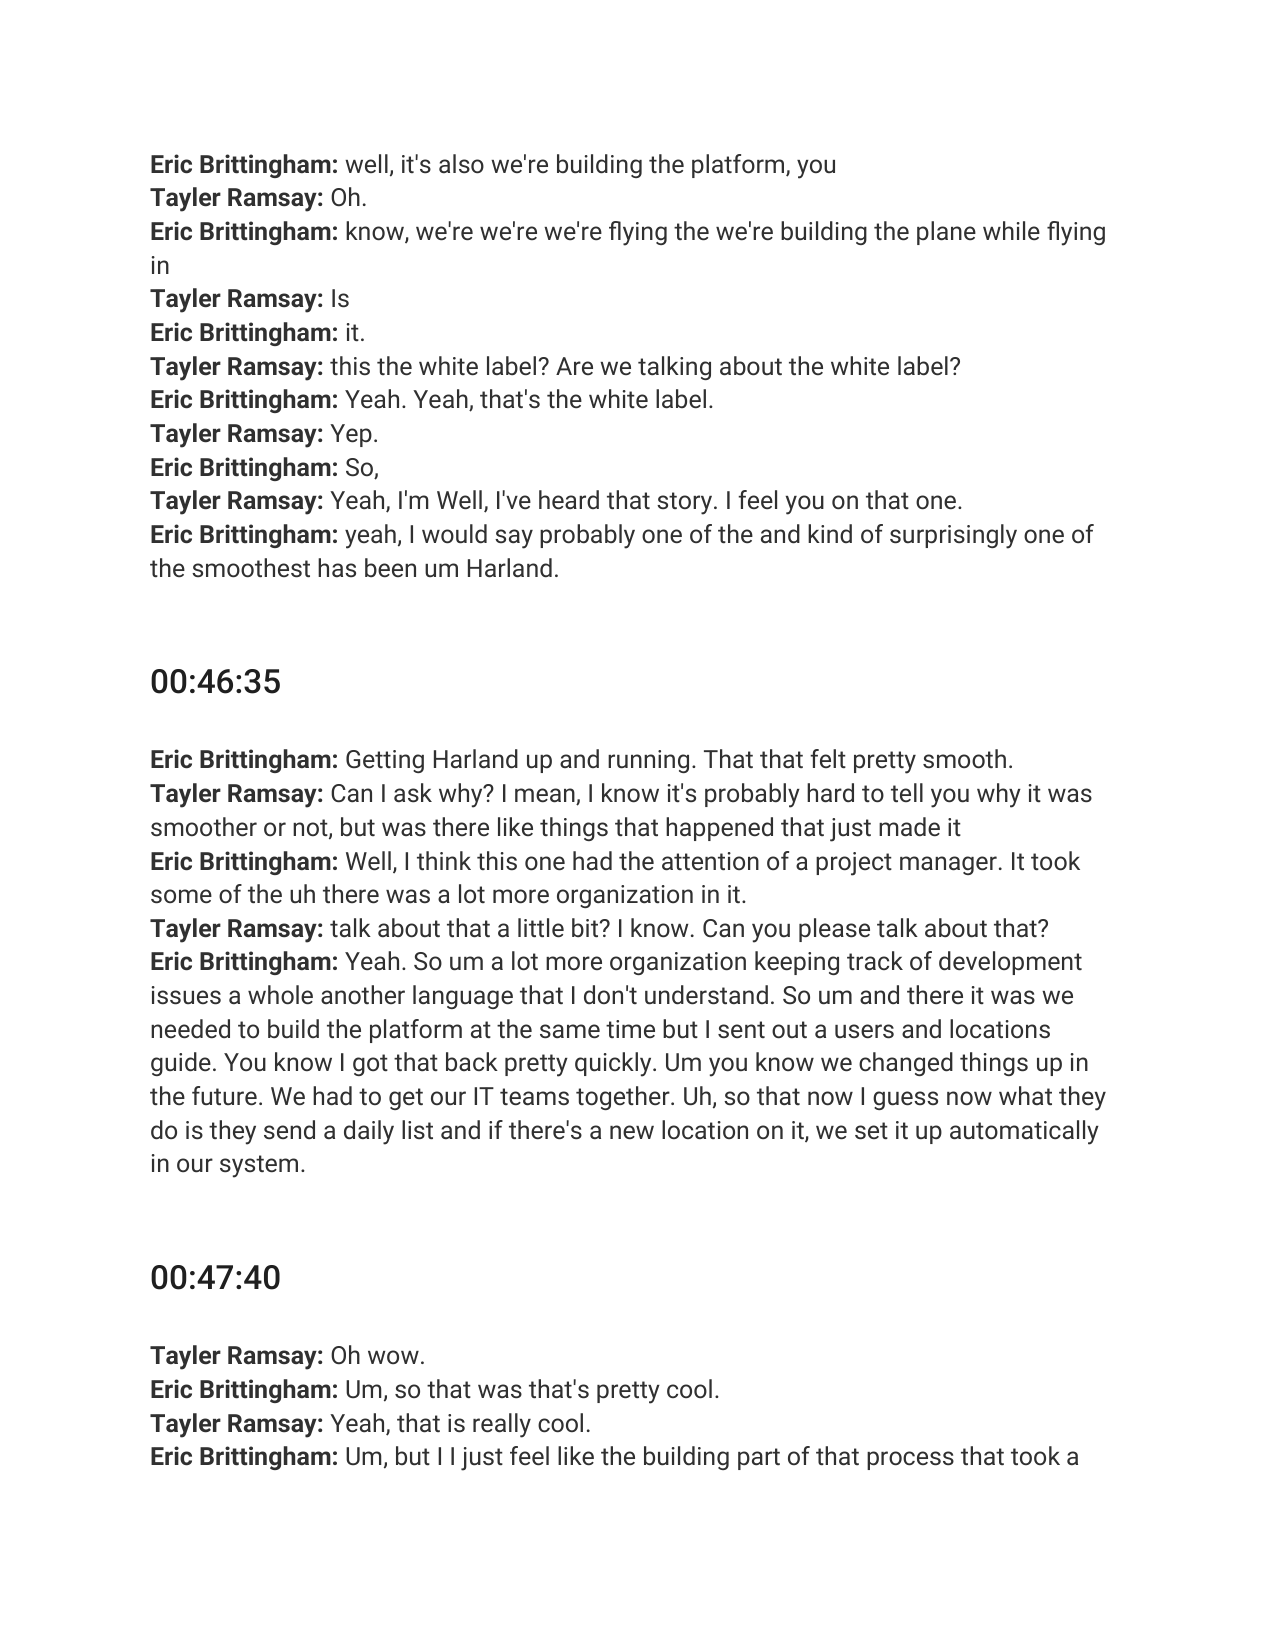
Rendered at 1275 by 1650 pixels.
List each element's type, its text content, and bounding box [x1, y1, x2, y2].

text Eric Brittingham: Getting Harland up and running. That that felt pretty smooth. Tayler Ramsay: Can I ask why? I mean, I know it's probably hard to tell you why it was smoother or not, but was there like things that happened that just made it Eric Brittingham: Well, I think this one had the attention of a project manager. It took some of the uh there was a lot more organization in it. Tayler Ramsay: talk about that a little bit? I know. Can you please talk about that? Eric Brittingham: Yeah. So um a lot more organization keeping track of development issues a whole another language that I don't understand. So um and there it was we needed to build the platform at the same time but I sent out a users and locations guide. You know I got that back pretty quickly. Um you know we changed things up in the future. We had to get our IT teams together. Uh, so that now I guess now what they do is they send a daily list and if there's a new location on it, we set it up automatically in our system. [150, 712, 1125, 1246]
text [150, 150, 1125, 650]
subtitle 00:47:40 [150, 1259, 1125, 1298]
subtitle 00:46:35 [150, 663, 1125, 702]
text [150, 1308, 1125, 1472]
